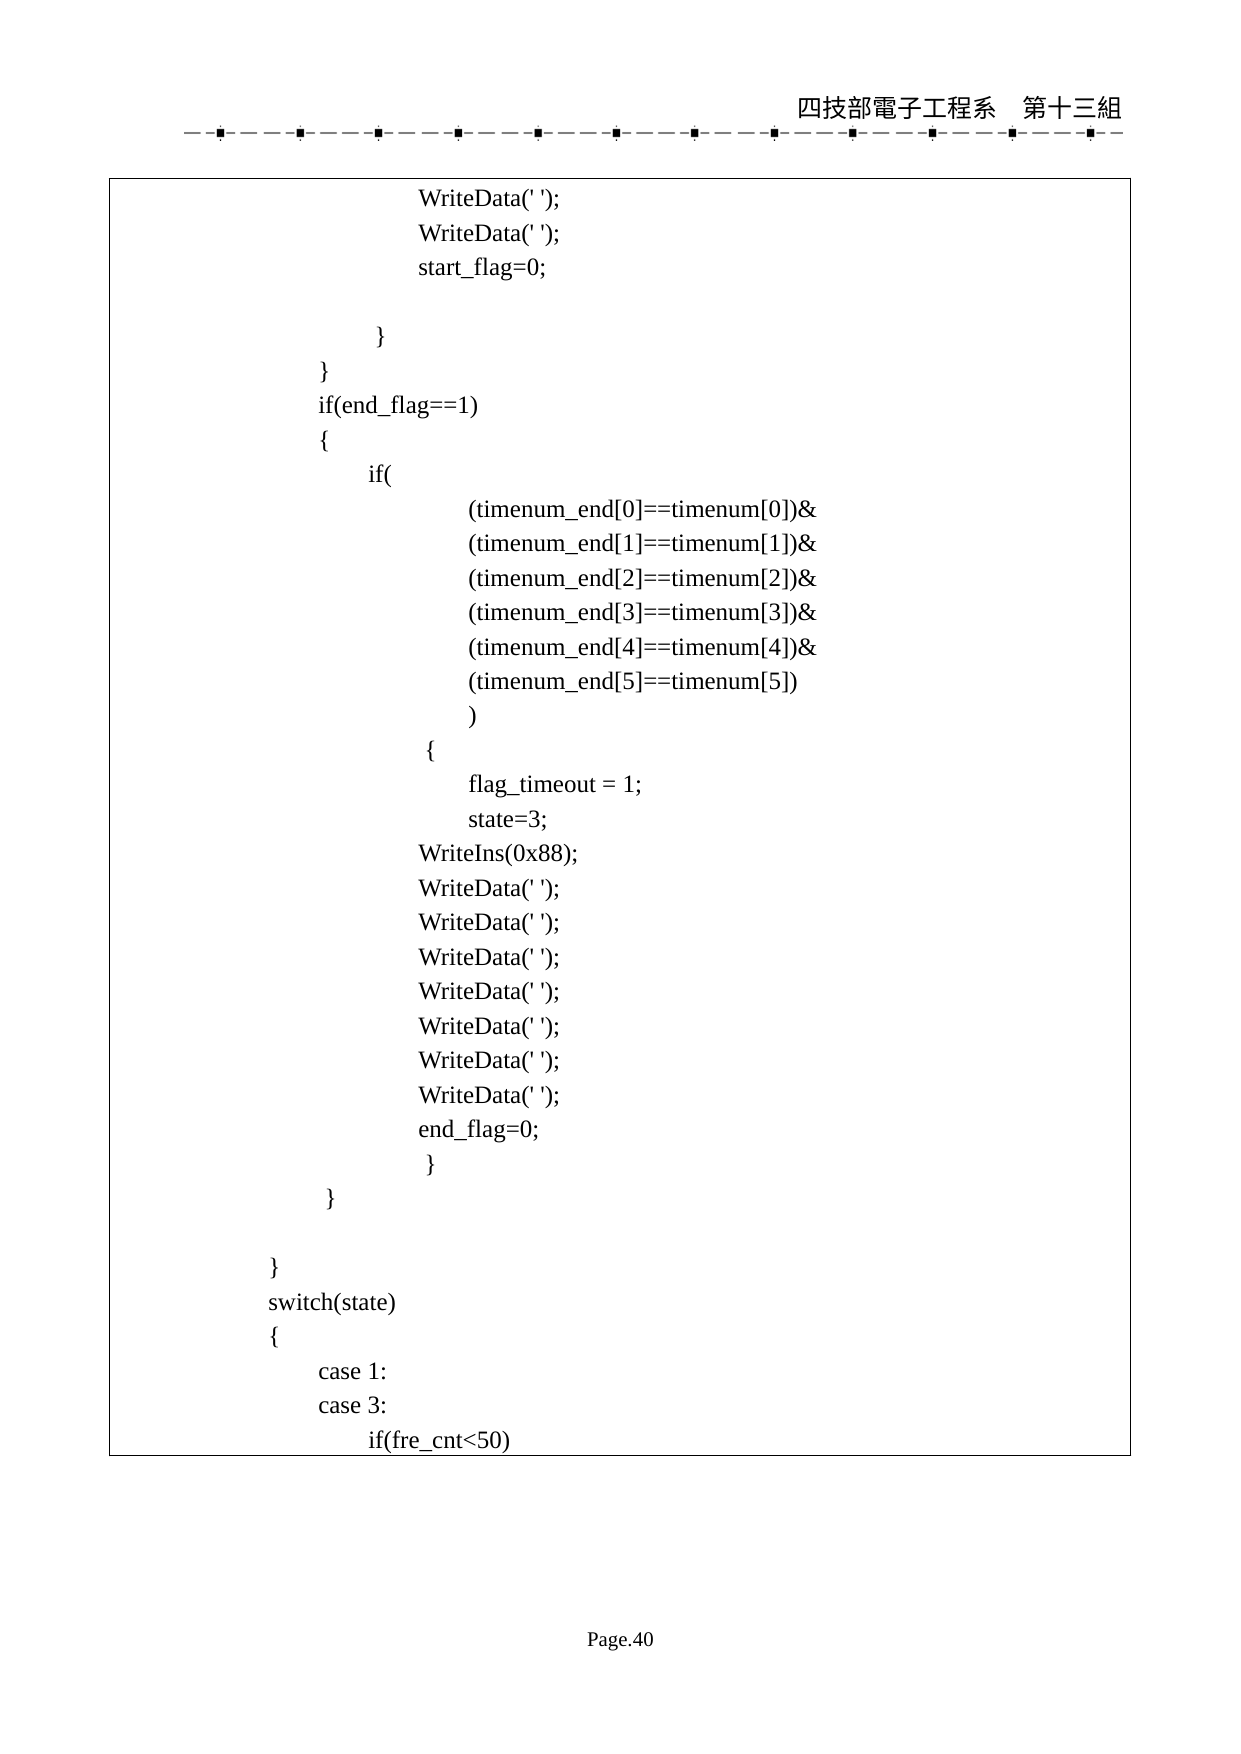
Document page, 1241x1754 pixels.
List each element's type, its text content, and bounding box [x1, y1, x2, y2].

text { [118, 422, 1122, 456]
text WriteData(' '); [110, 179, 1130, 215]
text (timenum_end[1]==timenum[1])& [118, 525, 1122, 560]
text } [118, 1181, 1122, 1215]
text ) [118, 698, 1122, 732]
text WriteData(' '); [118, 1008, 1122, 1043]
text WriteData(' '); [118, 905, 1122, 939]
text (timenum_end[5]==timenum[5]) [118, 663, 1122, 698]
text WriteData(' '); [118, 974, 1122, 1008]
text case 1: [118, 1353, 1122, 1387]
text WriteData(' '); [118, 215, 1122, 249]
text WriteData(' '); [118, 1077, 1122, 1112]
text } [118, 353, 1122, 387]
text switch(state) [118, 1284, 1122, 1318]
text (timenum_end[3]==timenum[3])& [118, 594, 1122, 629]
text WriteData(' '); [118, 939, 1122, 974]
text } [118, 1249, 1122, 1284]
text } [118, 1146, 1122, 1181]
text WriteData(' '); [118, 1043, 1122, 1077]
text if( [118, 456, 1122, 491]
text flag_timeout = 1; [118, 767, 1122, 801]
text case 3: [118, 1387, 1122, 1422]
text (timenum_end[0]==timenum[0])& [118, 491, 1122, 525]
text } [118, 318, 1122, 353]
picture [184, 124, 1123, 141]
text end_flag=0; [118, 1112, 1122, 1146]
text (timenum_end[2]==timenum[2])& [118, 560, 1122, 594]
text start_flag=0; [118, 249, 1122, 284]
text WriteIns(0x88); [118, 836, 1122, 870]
text { [118, 1318, 1122, 1353]
text if(end_flag==1) [118, 387, 1122, 422]
text if(fre_cnt<50) [118, 1422, 1122, 1455]
text WriteData(' '); [118, 870, 1122, 905]
text (timenum_end[4]==timenum[4])& [118, 629, 1122, 663]
text { [118, 732, 1122, 767]
text state=3; [118, 801, 1122, 836]
